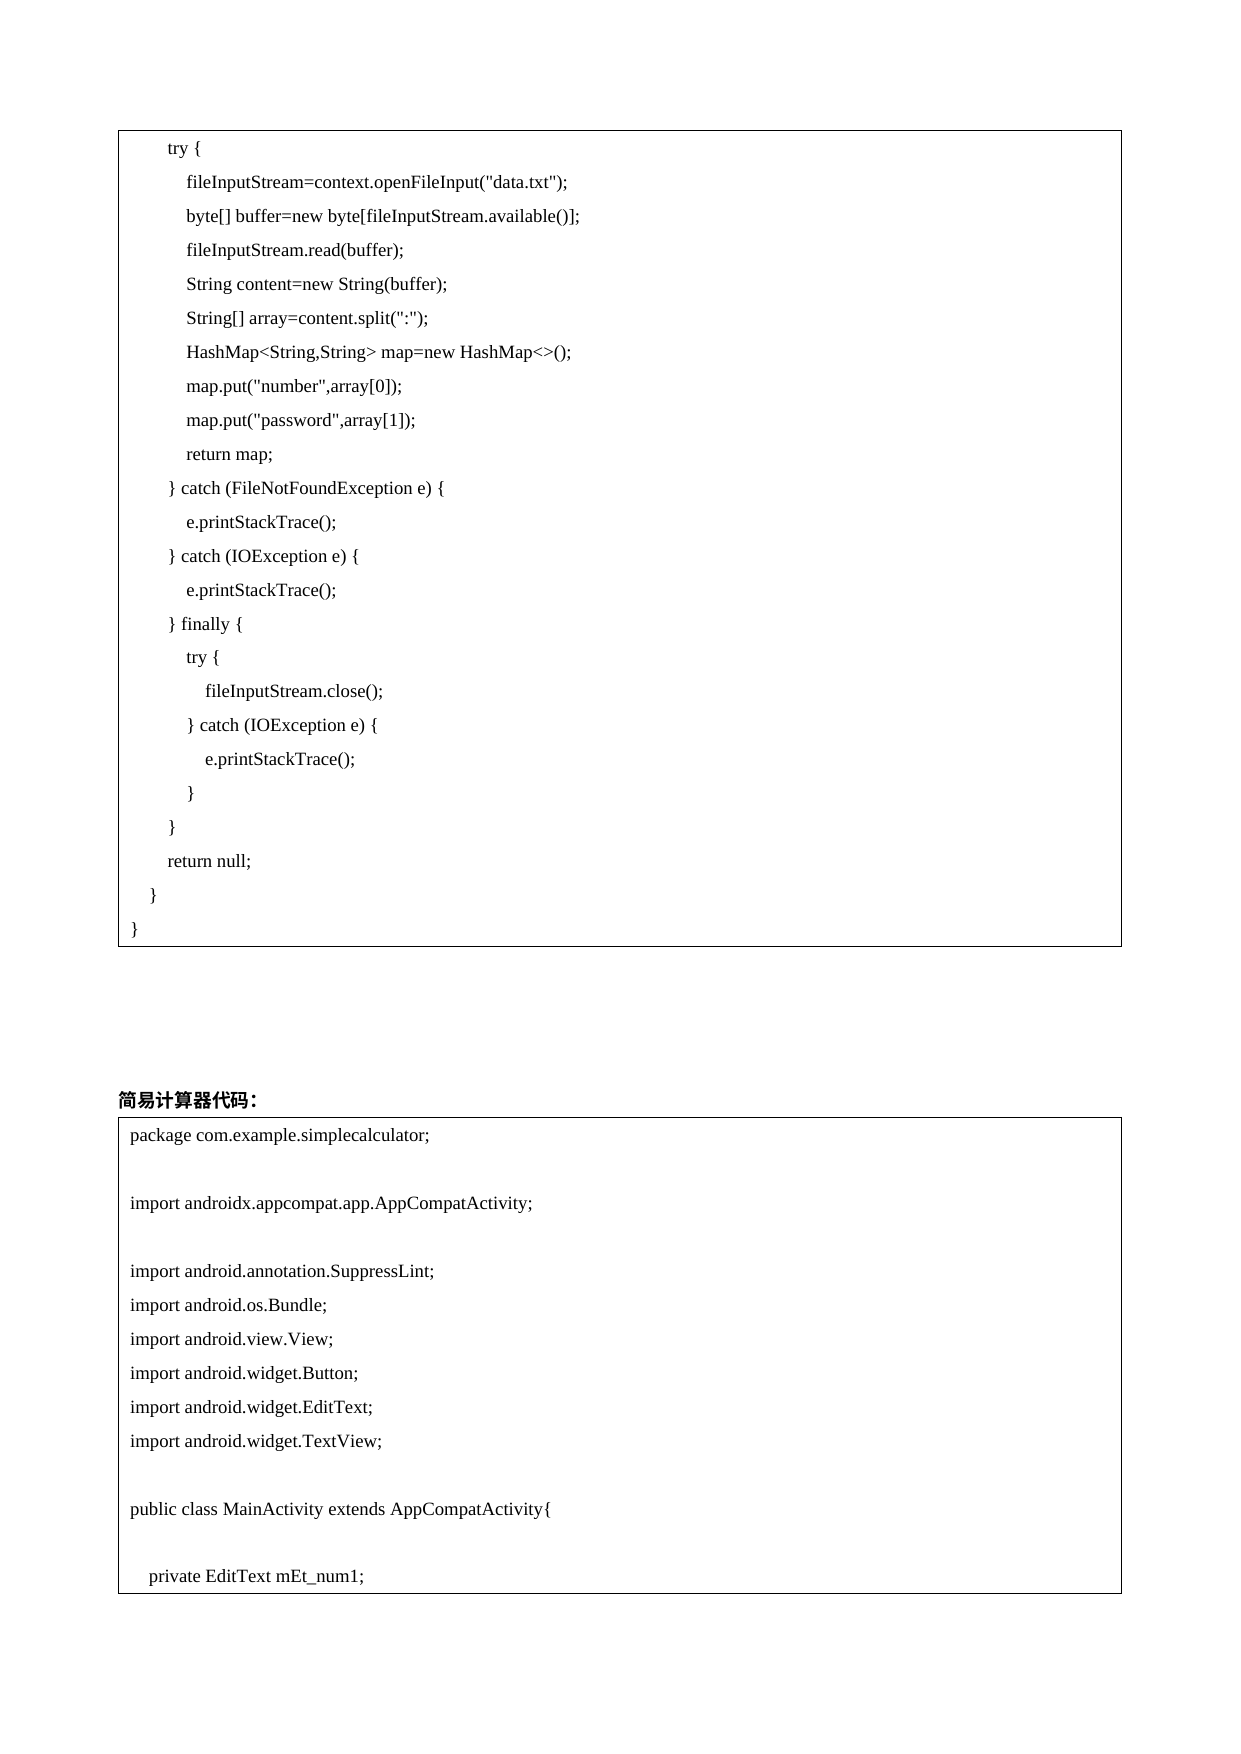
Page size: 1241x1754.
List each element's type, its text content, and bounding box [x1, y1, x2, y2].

text 简易计算器代码： [118, 1083, 1122, 1117]
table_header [119, 131, 1121, 946]
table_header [119, 1118, 1121, 1593]
